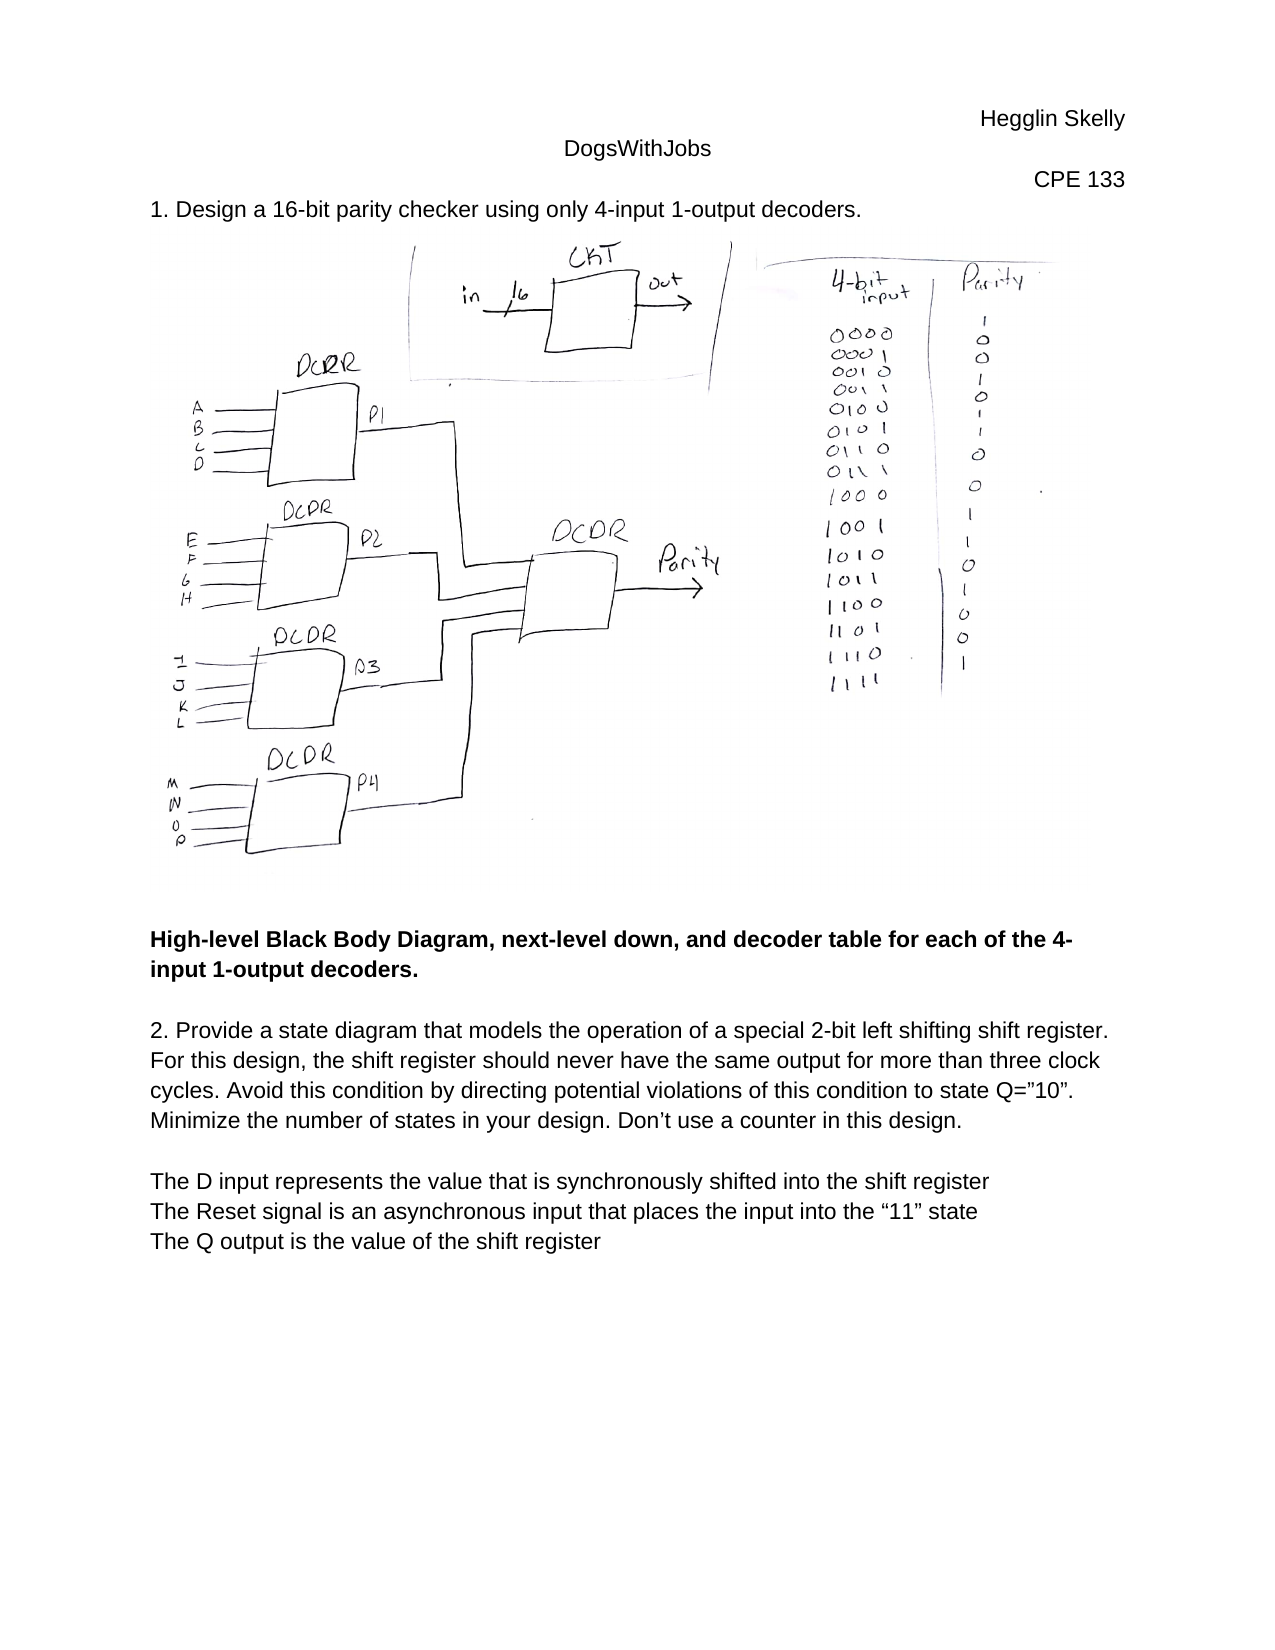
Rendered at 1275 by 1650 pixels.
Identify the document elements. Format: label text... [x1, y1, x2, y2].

text 1. Design a 16-bit parity checker using only 4-input 1-output decoders. [150, 196, 1125, 222]
text High-level Black Body Diagram, next-level down, and decoder table for each of the 4-input 1-output decoders. [150, 926, 1125, 983]
text The Reset signal is an asynchronous input that places the input into the “11” state [150, 1198, 1125, 1224]
text The D input represents the value that is synchronously shifted into the shift register [150, 1168, 1125, 1194]
text 2. Provide a state diagram that models the operation of a special 2-bit left shifting shift register. For this design, the shift register should never have the same output for more than three clock cycles. Avoid this condition by directing potential violations of this condition to state Q=”10”. Minimize the number of states in your design. Don’t use a counter in this design. [150, 1017, 1125, 1134]
text The Q output is the value of the shift register [150, 1228, 1125, 1254]
picture [150, 226, 1092, 892]
